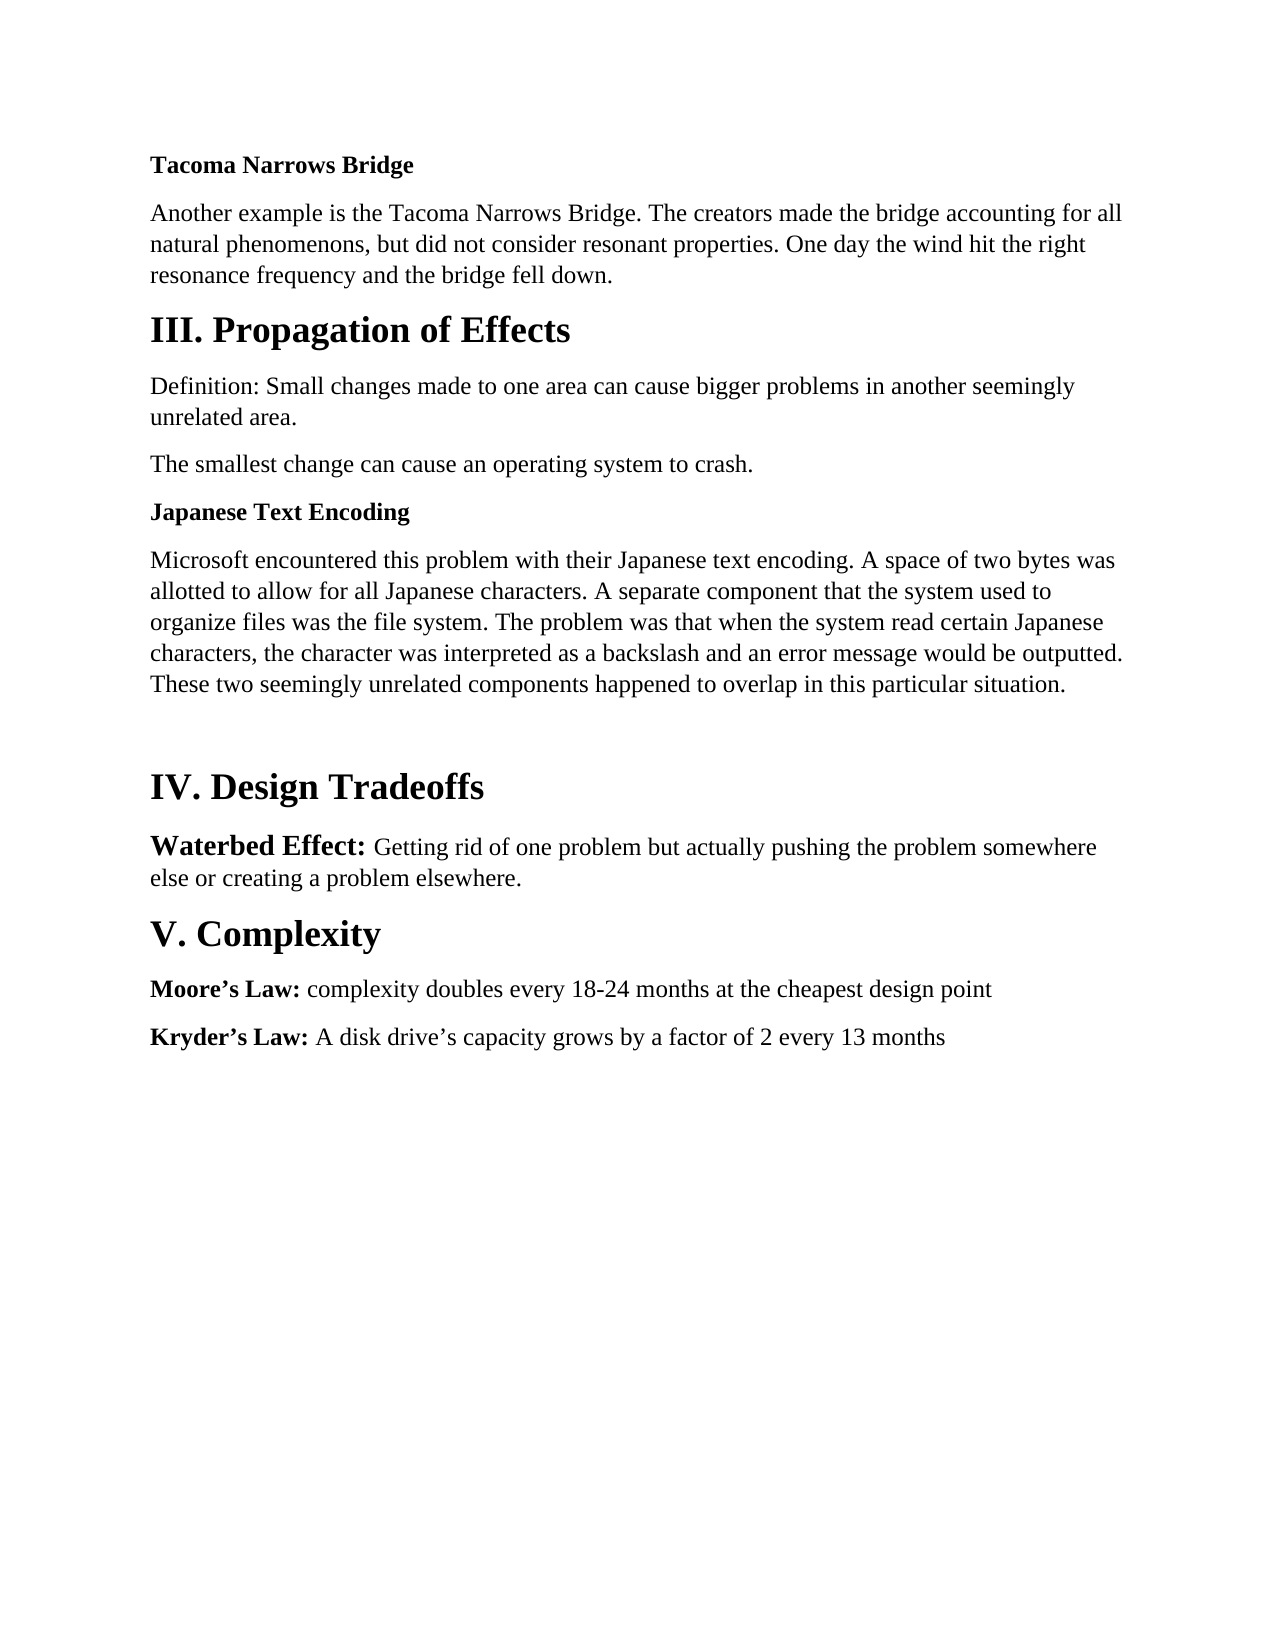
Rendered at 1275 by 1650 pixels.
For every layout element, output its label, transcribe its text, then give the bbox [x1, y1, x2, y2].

text Moore’s Law: complexity doubles every 18-24 months at the cheapest design point [150, 974, 1125, 1003]
text Definition: Small changes made to one area can cause bigger problems in another seemingly unrelated area. [150, 371, 1125, 431]
text The smallest change can cause an operating system to crash. [150, 449, 1125, 478]
text Waterbed Effect: Getting rid of one problem but actually pushing the problem somewhere else or creating a problem elsewhere. [150, 828, 1125, 892]
text Microsoft encountered this problem with their Japanese text encoding. A space of two bytes was allotted to allow for all Japanese characters. A separate component that the system used to organize files was the file system. The problem was that when the system read certain Japanese characters, the character was interpreted as a backslash and an error message would be outputted. These two seemingly unrelated components happened to overlap in this particular situation. [150, 545, 1125, 698]
text III. Propagation of Effects [150, 307, 1125, 351]
text Tacoma Narrows Bridge [150, 150, 1125, 179]
text IV. Design Tradeoffs [150, 764, 1125, 808]
text V. Complexity [150, 911, 1125, 954]
text Another example is the Tacoma Narrows Bridge. The creators made the bridge accounting for all natural phenomenons, but did not consider resonant properties. One day the wind hit the right resonance frequency and the bridge fell down. [150, 198, 1125, 288]
text Japanese Text Encoding [150, 497, 1125, 526]
text Kryder’s Law: A disk drive’s capacity grows by a factor of 2 every 13 months [150, 1022, 1125, 1051]
